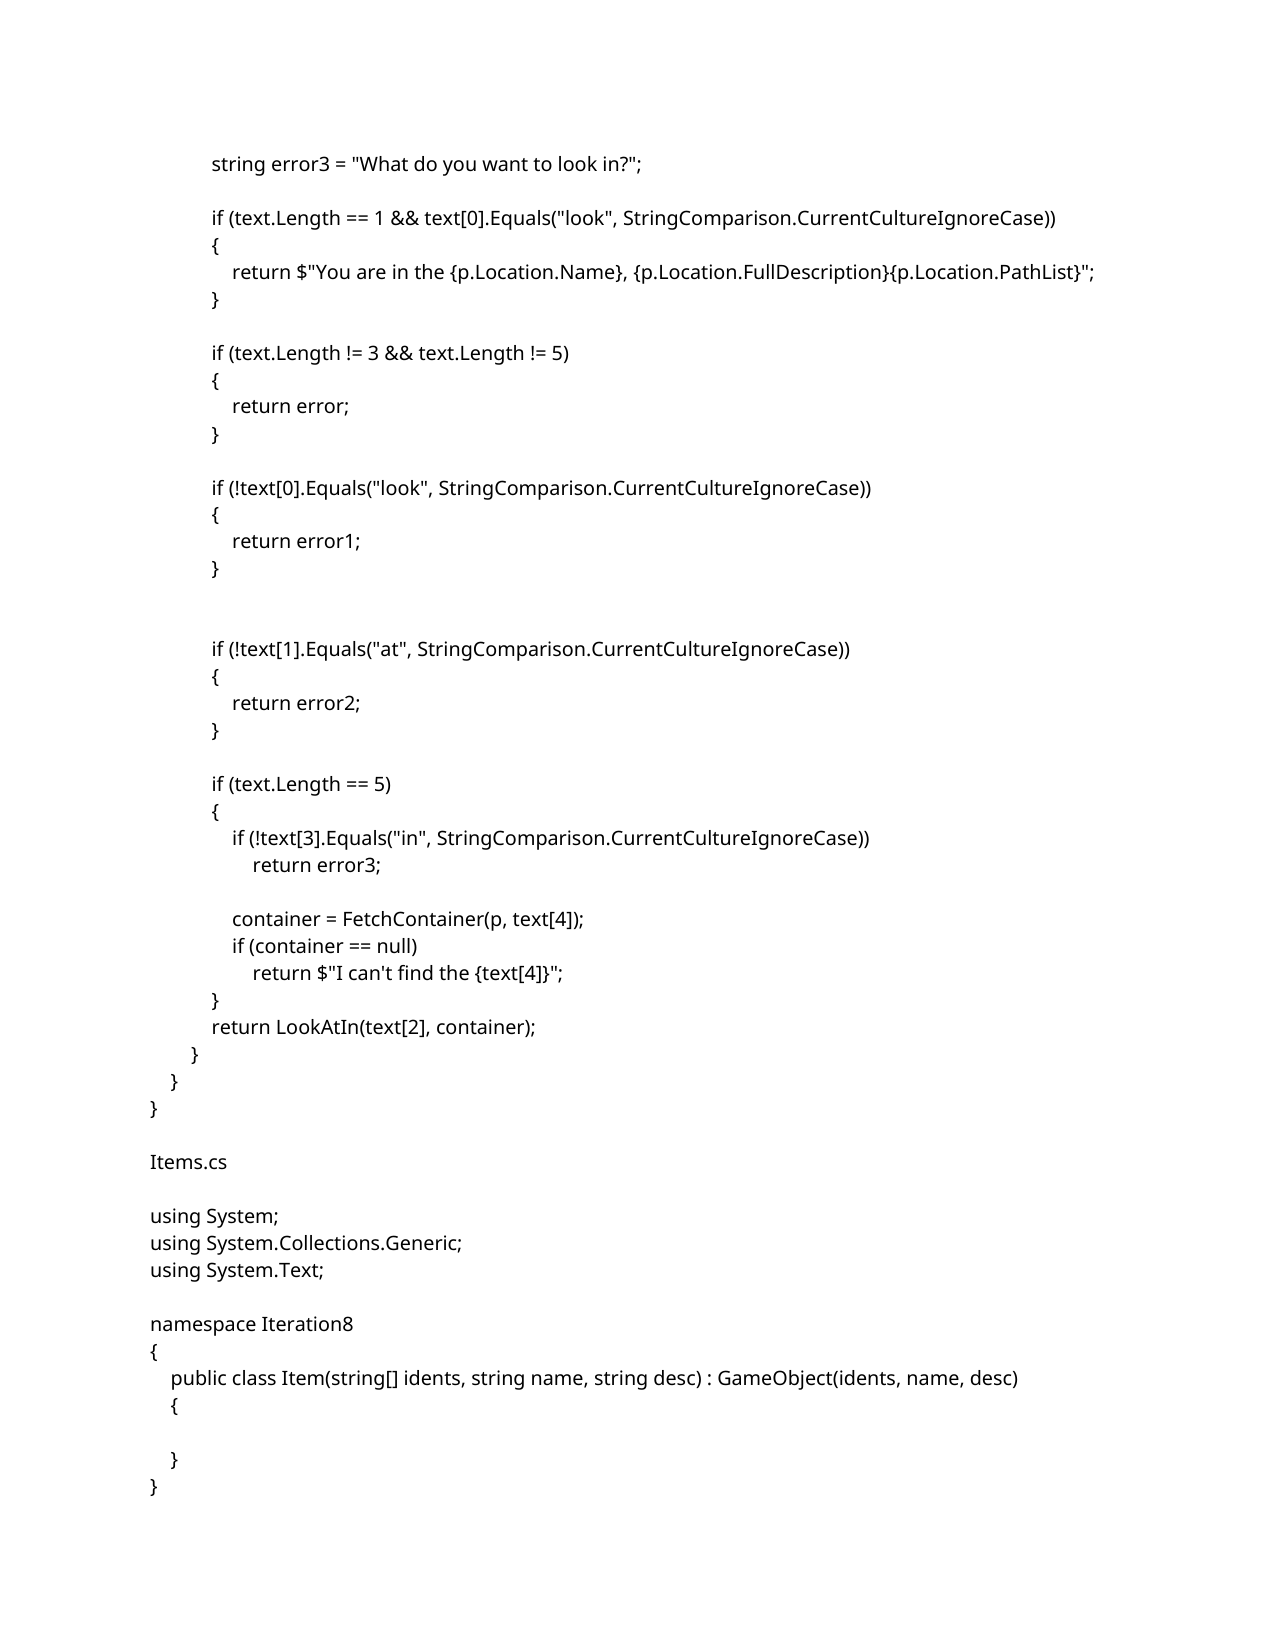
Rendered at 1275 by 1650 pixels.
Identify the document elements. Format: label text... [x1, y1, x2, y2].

text } [150, 555, 1125, 582]
text if (!text[0].Equals("look", StringComparison.CurrentCultureIgnoreCase)) [150, 474, 1125, 501]
text return error2; [150, 689, 1125, 717]
text } [150, 285, 1125, 312]
text if (text.Length == 1 && text[0].Equals("look", StringComparison.CurrentCultureIgnoreCase)) [150, 204, 1125, 231]
text } [150, 986, 1125, 1013]
text } [150, 1067, 1125, 1094]
text return LookAtIn(text[2], container); [150, 1013, 1125, 1040]
text { [150, 1337, 1125, 1364]
text } [150, 717, 1125, 743]
text if (container == null) [150, 932, 1125, 959]
text if (text.Length != 3 && text.Length != 5) [150, 339, 1125, 366]
text { [150, 1391, 1125, 1418]
text return error; [150, 393, 1125, 420]
text using System; [150, 1202, 1125, 1229]
text { [150, 501, 1125, 528]
text { [150, 366, 1125, 393]
text } [150, 1472, 1125, 1499]
text return error1; [150, 528, 1125, 555]
text return $"You are in the {p.Location.Name}, {p.Location.FullDescription}{p.Location.PathList}"; [150, 258, 1125, 285]
text } [150, 1040, 1125, 1067]
text using System.Text; [150, 1256, 1125, 1283]
text { [150, 663, 1125, 689]
text return error3; [150, 851, 1125, 878]
text string error3 = "What do you want to look in?"; [150, 150, 1125, 177]
text if (!text[3].Equals("in", StringComparison.CurrentCultureIgnoreCase)) [150, 824, 1125, 851]
text } [150, 420, 1125, 447]
text using System.Collections.Generic; [150, 1229, 1125, 1256]
text public class Item(string[] idents, string name, string desc) : GameObject(idents, name, desc) [150, 1364, 1125, 1391]
text Items.cs [150, 1148, 1125, 1175]
text if (!text[1].Equals("at", StringComparison.CurrentCultureIgnoreCase)) [150, 636, 1125, 663]
text } [150, 1094, 1125, 1121]
text { [150, 797, 1125, 824]
text container = FetchContainer(p, text[4]); [150, 905, 1125, 932]
text { [150, 231, 1125, 258]
text return $"I can't find the {text[4]}"; [150, 959, 1125, 986]
text if (text.Length == 5) [150, 771, 1125, 797]
text } [150, 1445, 1125, 1472]
text namespace Iteration8 [150, 1310, 1125, 1337]
